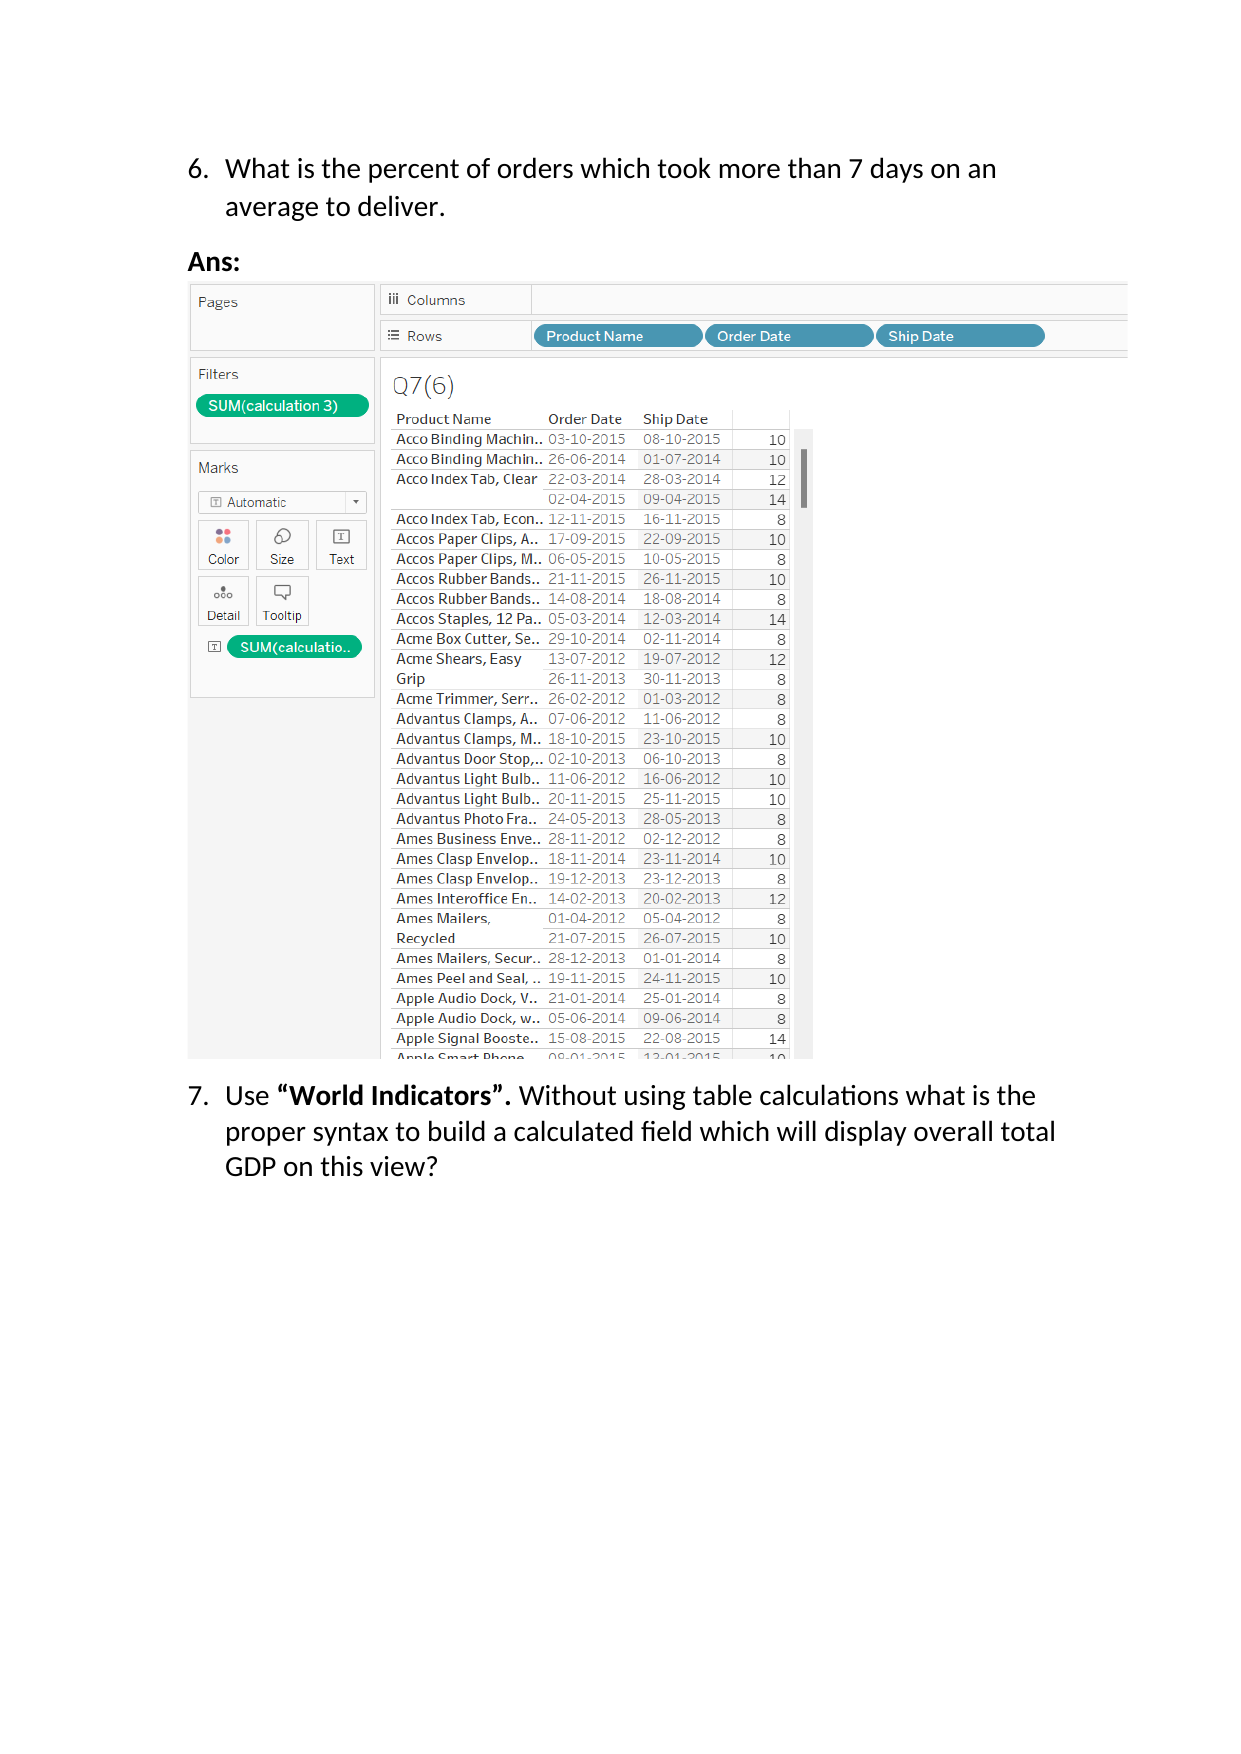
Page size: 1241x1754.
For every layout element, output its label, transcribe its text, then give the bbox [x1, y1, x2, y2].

list Use “World Indicators”. Without using table calculations what is the proper syntax to build a calculated field which will display overall total GDP on this view? [187, 1077, 1090, 1184]
picture [187, 281, 1128, 1059]
text Ans: [187, 243, 1090, 281]
list What is the percent of orders which took more than 7 days on an average to deliver. [187, 150, 1090, 224]
